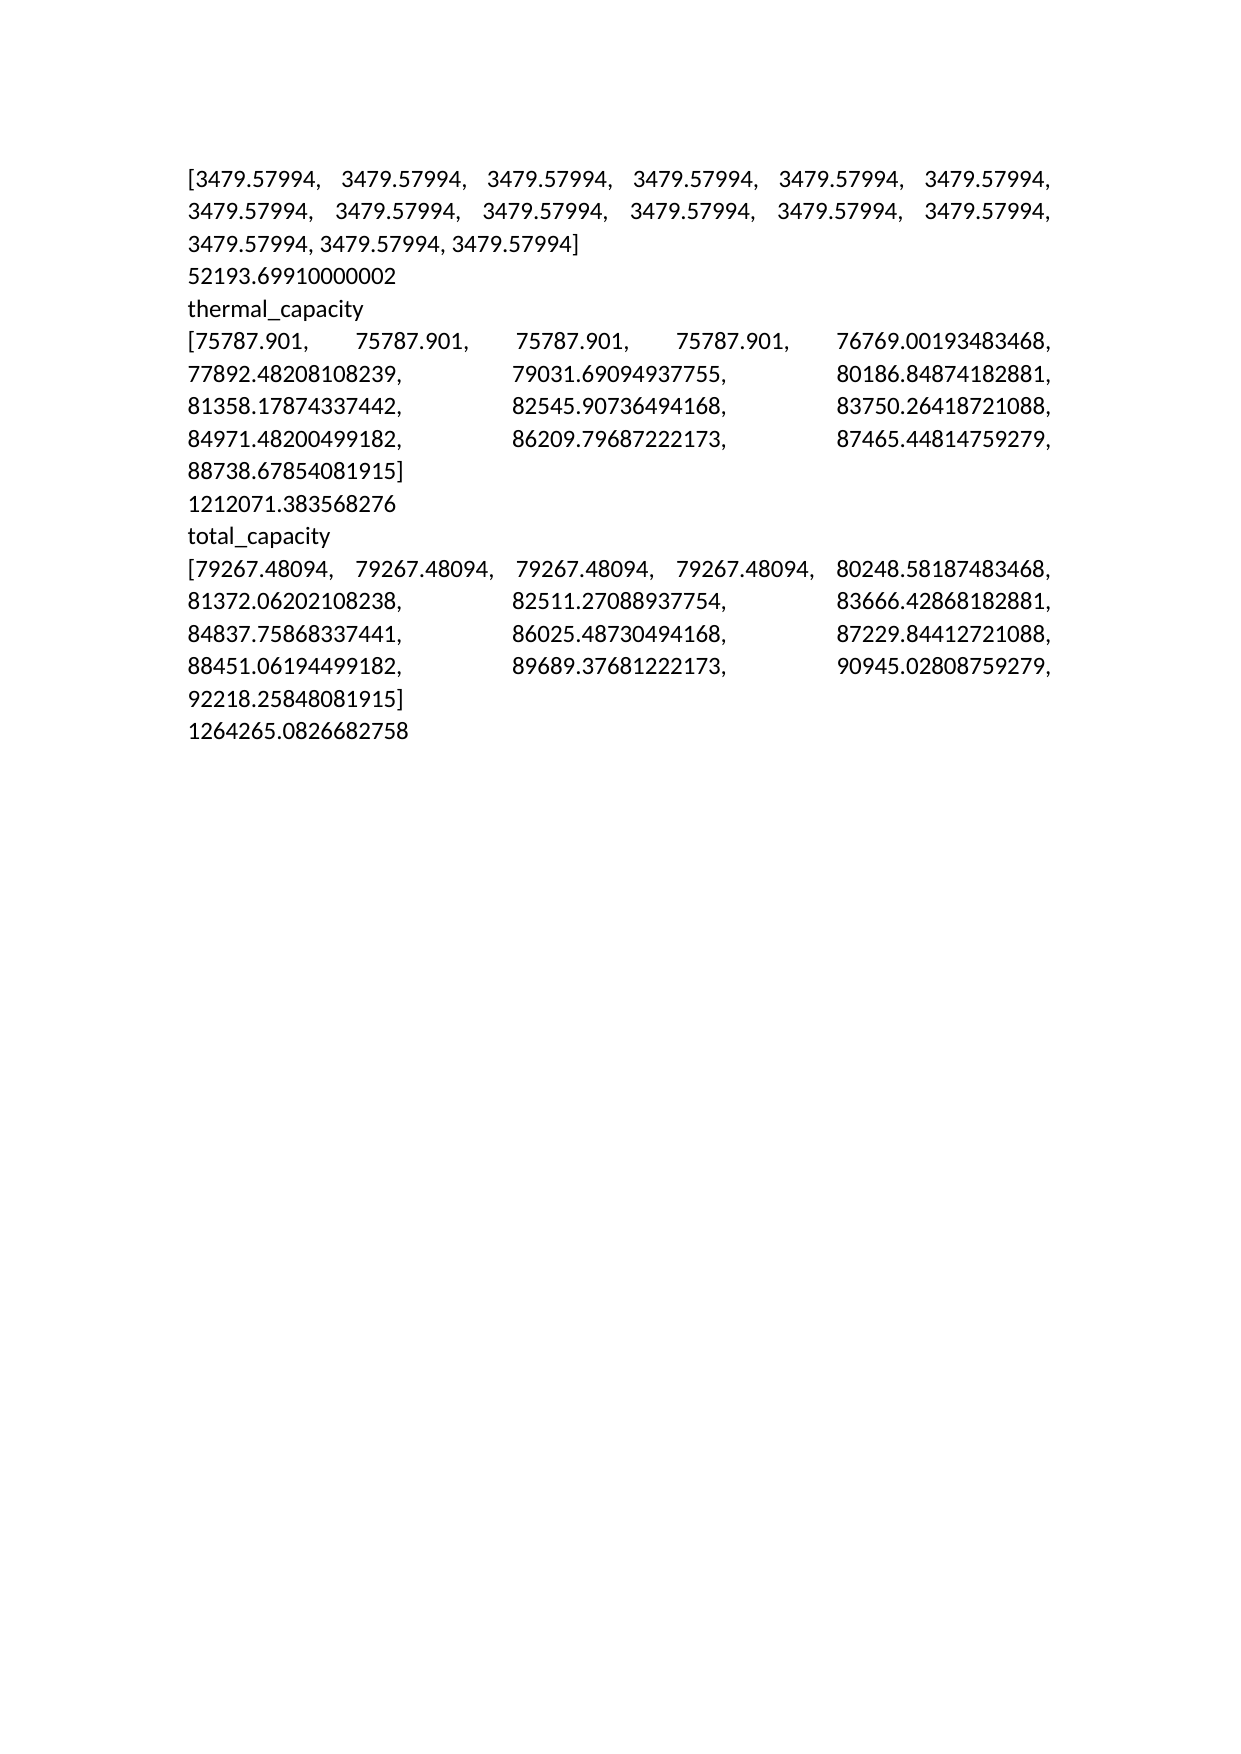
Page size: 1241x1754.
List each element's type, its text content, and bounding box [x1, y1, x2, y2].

text thermal_capacity [187, 292, 1053, 324]
text 1264265.0826682758 [187, 714, 1053, 747]
text 1212071.383568276 [187, 487, 1053, 519]
text [79267.48094, 79267.48094, 79267.48094, 79267.48094, 80248.58187483468, 81372.06202108238, 82511.27088937754, 83666.42868182881, 84837.75868337441, 86025.48730494168, 87229.84412721088, 88451.06194499182, 89689.37681222173, 90945.02808759279, 92218.25848081915] [187, 552, 1053, 714]
text [75787.901, 75787.901, 75787.901, 75787.901, 76769.00193483468, 77892.48208108239, 79031.69094937755, 80186.84874182881, 81358.17874337442, 82545.90736494168, 83750.26418721088, 84971.48200499182, 86209.79687222173, 87465.44814759279, 88738.67854081915] [187, 324, 1053, 487]
text 52193.69910000002 [187, 259, 1053, 292]
text [3479.57994, 3479.57994, 3479.57994, 3479.57994, 3479.57994, 3479.57994, 3479.57994, 3479.57994, 3479.57994, 3479.57994, 3479.57994, 3479.57994, 3479.57994, 3479.57994, 3479.57994] [187, 162, 1053, 259]
text total_capacity [187, 519, 1053, 552]
